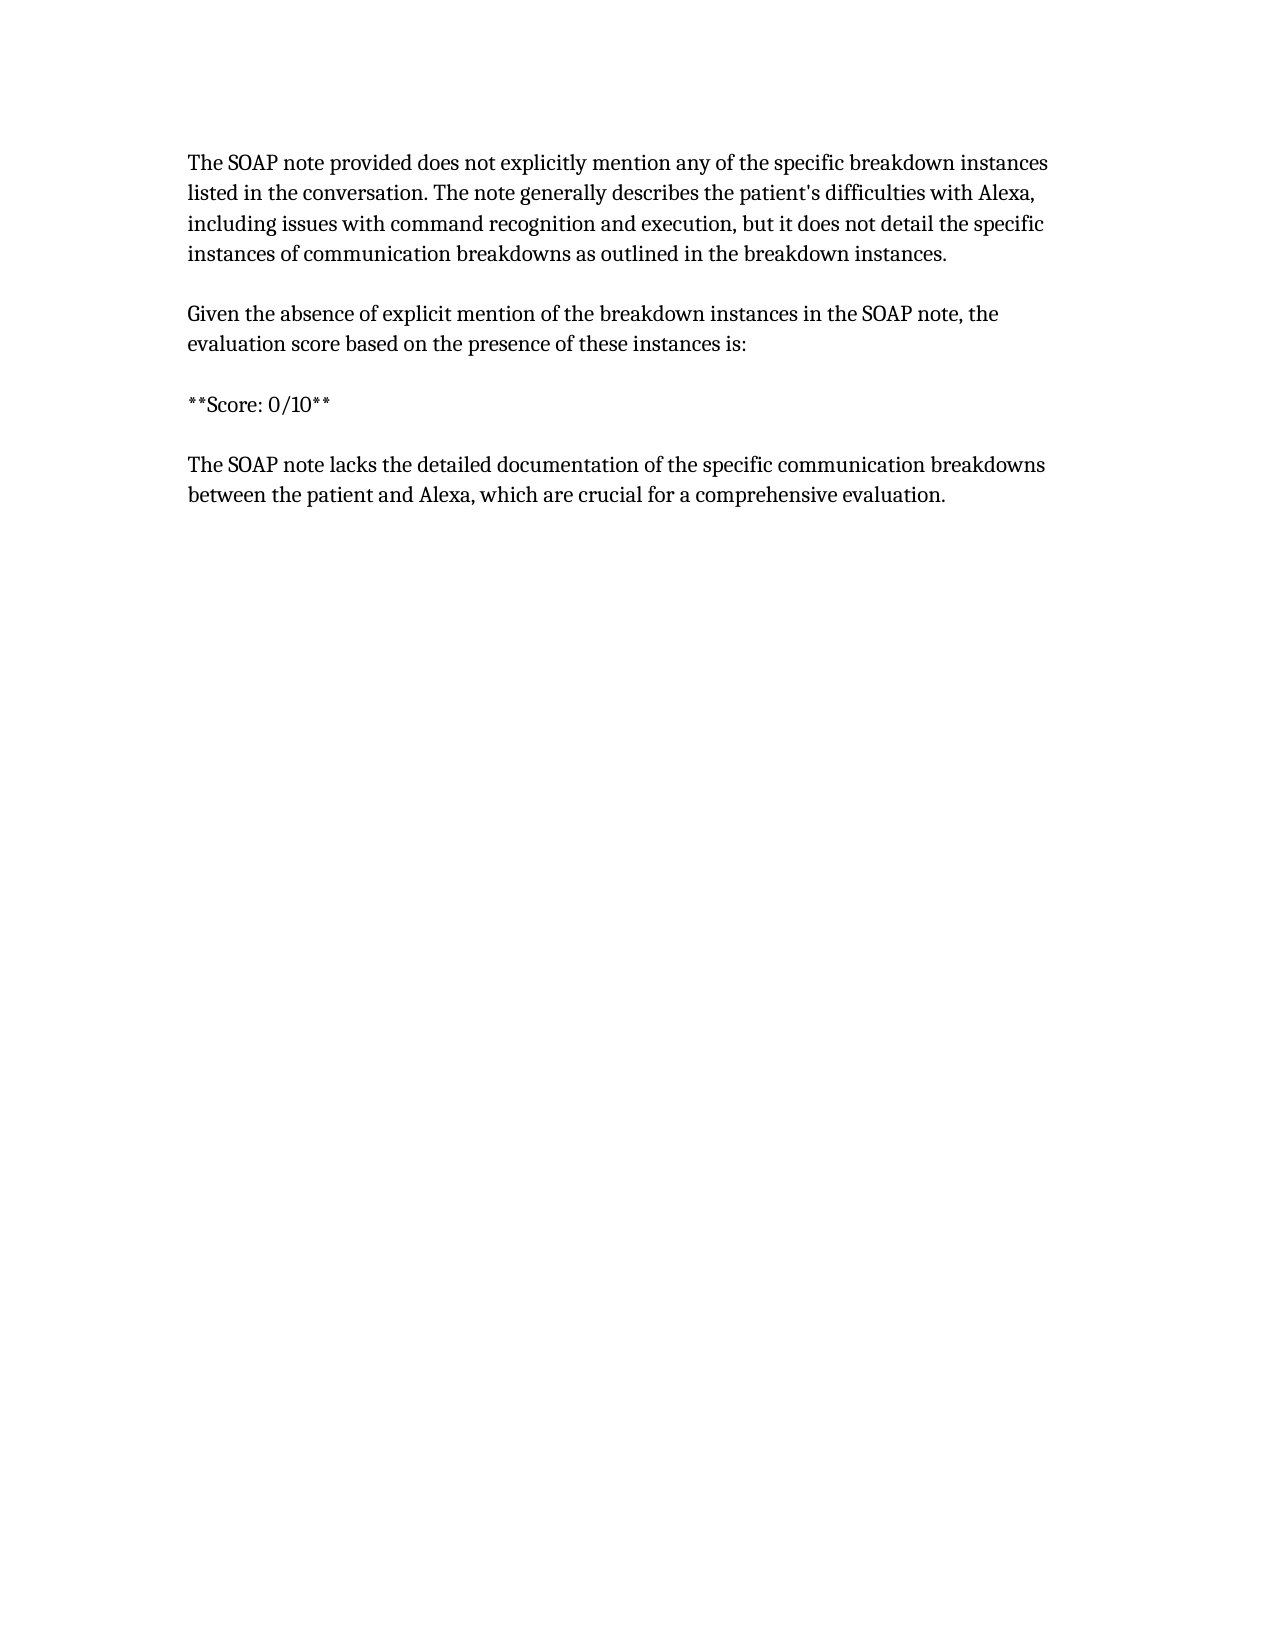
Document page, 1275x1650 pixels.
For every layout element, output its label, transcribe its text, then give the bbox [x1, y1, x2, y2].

text The SOAP note provided does not explicitly mention any of the specific breakdown instances listed in the conversation. The note generally describes the patient's difficulties with Alexa, including issues with command recognition and execution, but it does not detail the specific instances of communication breakdowns as outlined in the breakdown instances. Given the absence of explicit mention of the breakdown instances in the SOAP note, the evaluation score based on the presence of these instances is: **Score: 0/10** The SOAP note lacks the detailed documentation of the specific communication breakdowns between the patient and Alexa, which are crucial for a comprehensive evaluation. [187, 150, 1087, 509]
